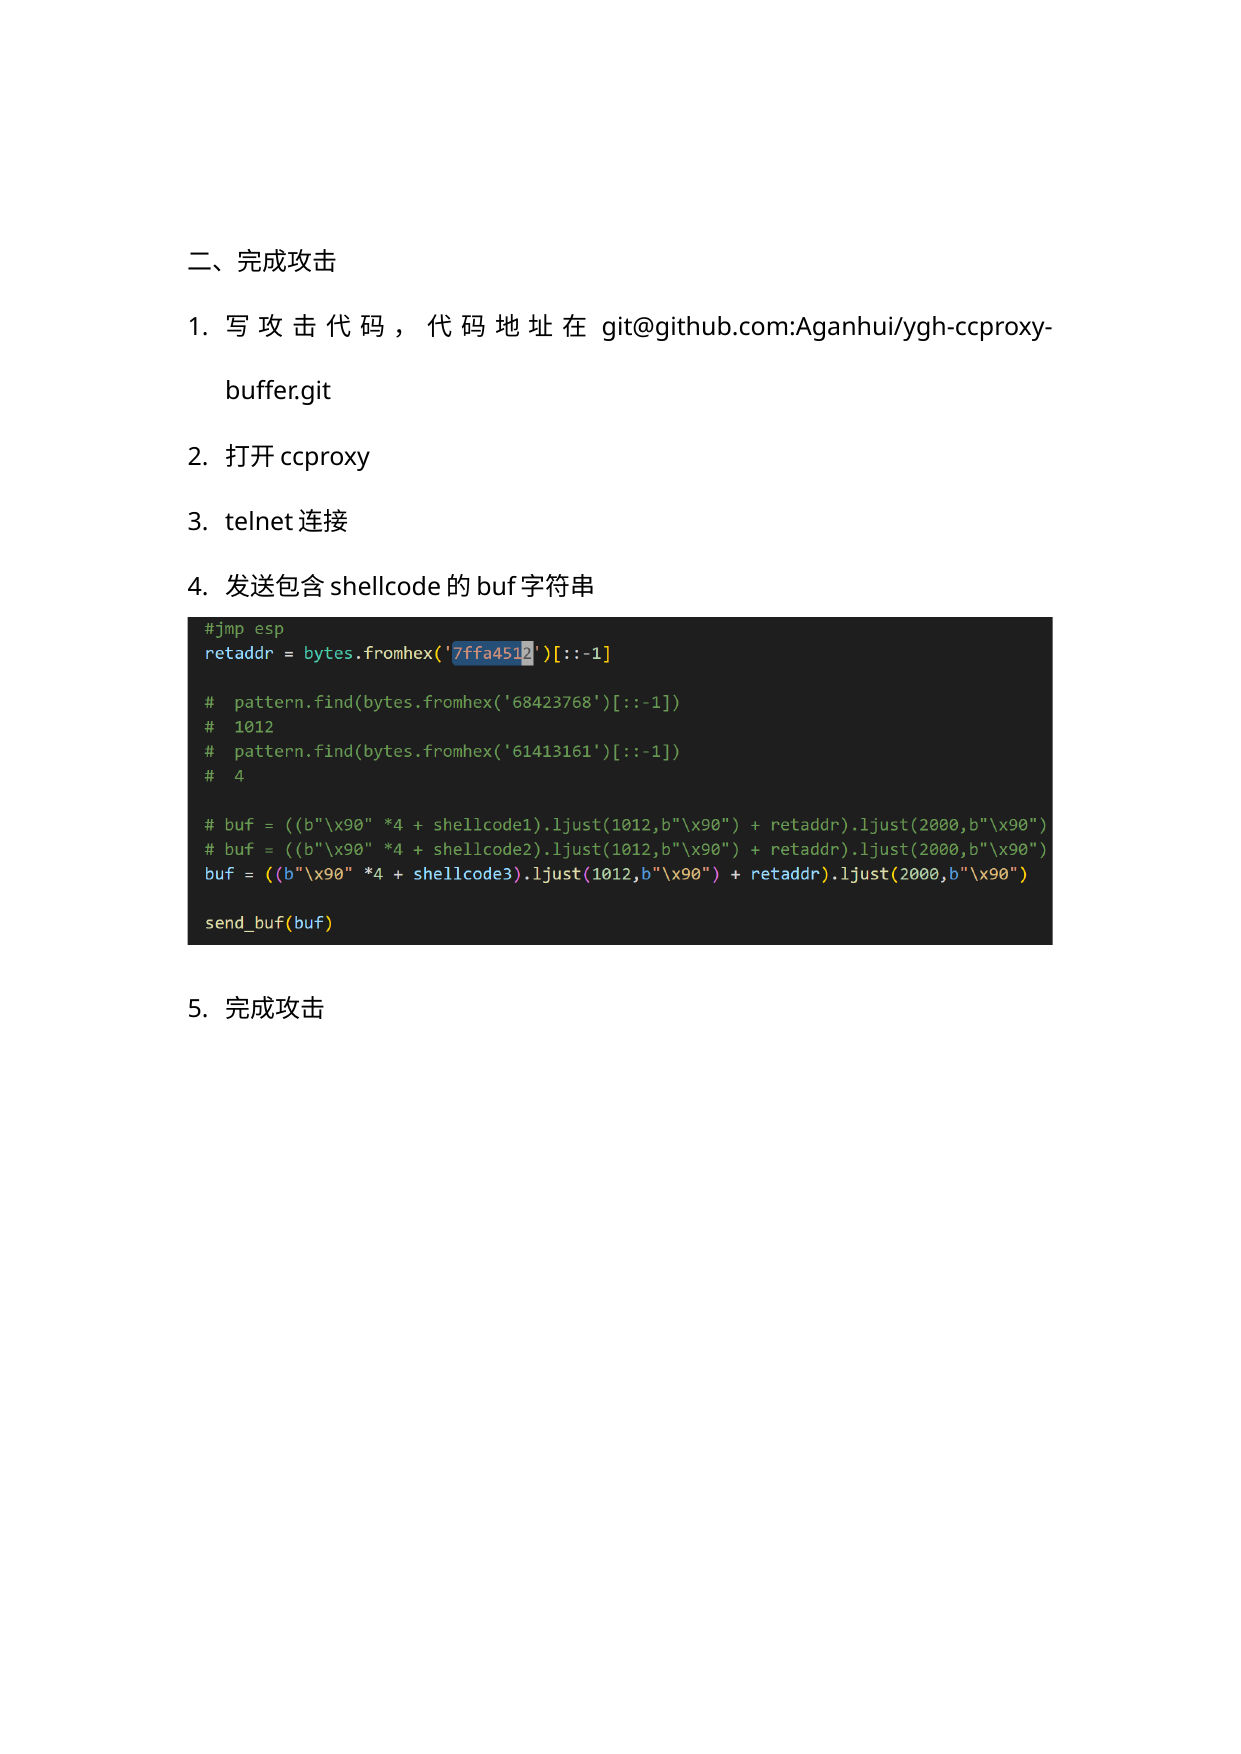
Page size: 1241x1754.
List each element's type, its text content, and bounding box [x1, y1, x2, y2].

list telnet连接 [187, 487, 1053, 552]
text 二、完成攻击 [187, 227, 1053, 292]
picture [187, 617, 1053, 945]
list 完成攻击 [187, 974, 1053, 1039]
list 写攻击代码，代码地址在git@github.com:Aganhui/ygh-ccproxy-buffer.git [187, 292, 1053, 422]
list 发送包含shellcode的buf字符串 [187, 552, 1053, 617]
list 打开ccproxy [187, 422, 1053, 487]
